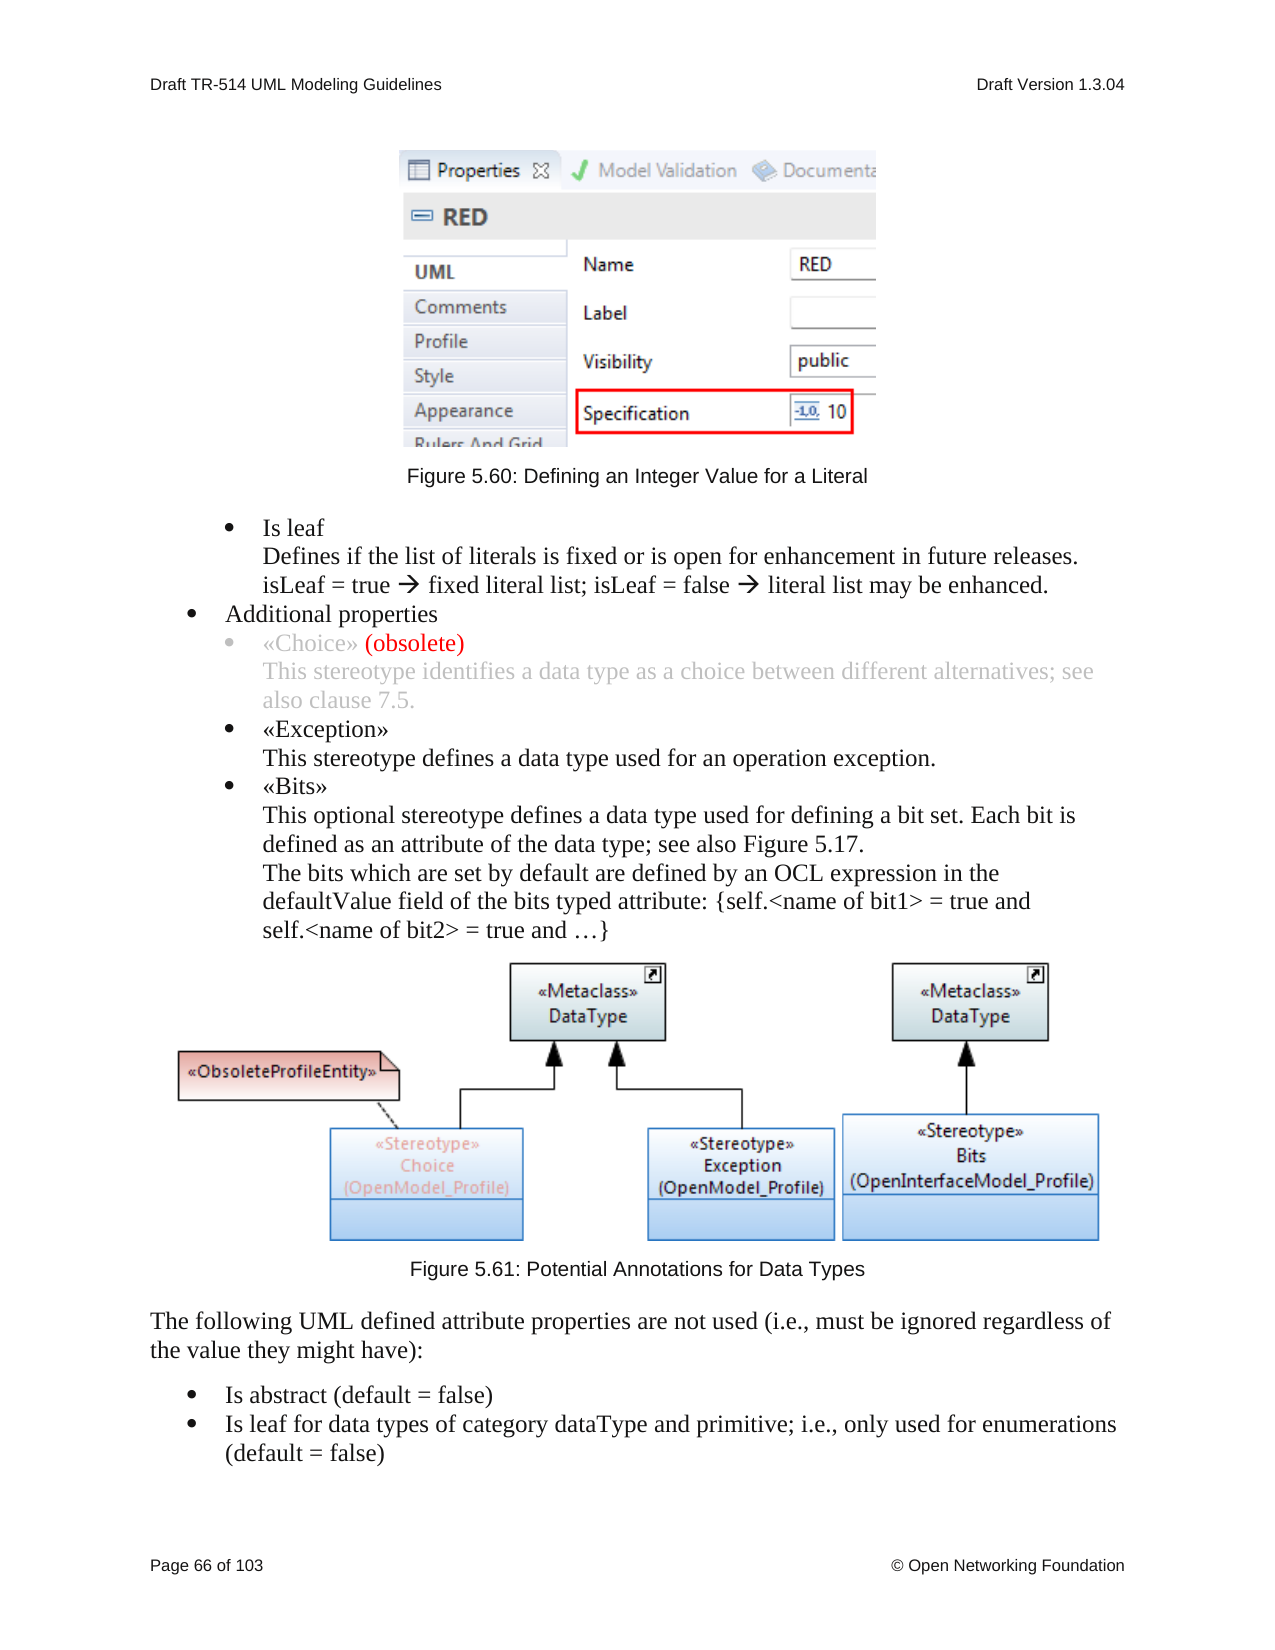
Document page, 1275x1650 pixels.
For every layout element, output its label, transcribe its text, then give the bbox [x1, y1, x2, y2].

picture [399, 150, 876, 447]
list «Choice» (obsolete) This stereotype identifies a data type as a choice between different alternatives; see also clause 7.5. [225, 628, 1125, 714]
picture [175, 960, 837, 1241]
list Is abstract (default = false) [187, 1380, 1125, 1409]
list Additional properties [187, 599, 1125, 628]
list Is leaf for data types of category dataType and primitive; i.e., only used for enumerations (default = false) [187, 1409, 1125, 1466]
list «Exception» This stereotype defines a data type used for an operation exception. [225, 714, 1125, 771]
text The following UML defined attribute properties are not used (i.e., must be ignored regardless of the value they might have): [150, 1306, 1125, 1363]
list Is leaf Defines if the list of literals is fixed or is open for enhancement in future releases. isLeaf = true fixed literal list; isLeaf = false literal list may be enhanced. [225, 513, 1125, 599]
picture [842, 960, 1100, 1241]
